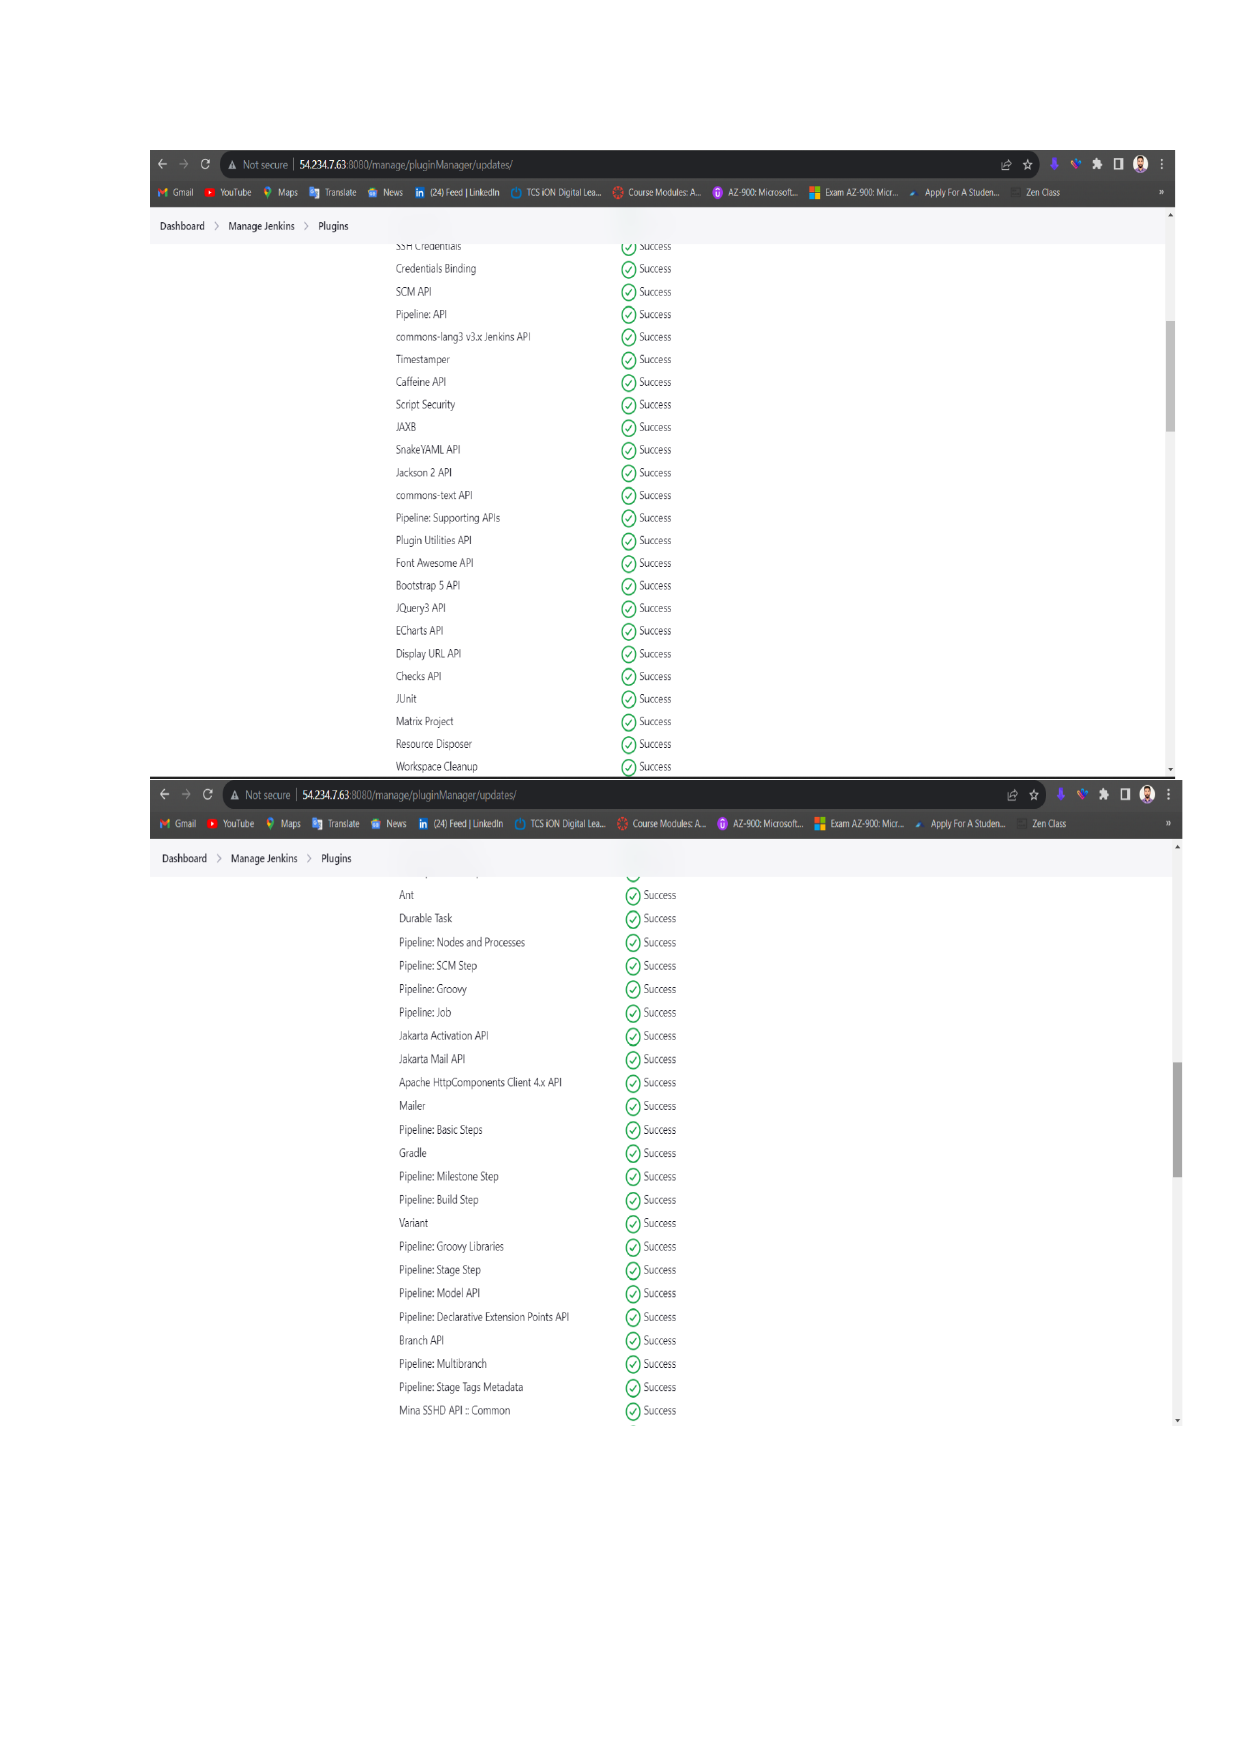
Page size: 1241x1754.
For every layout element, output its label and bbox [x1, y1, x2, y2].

picture [150, 780, 1183, 1426]
picture [150, 150, 1175, 779]
